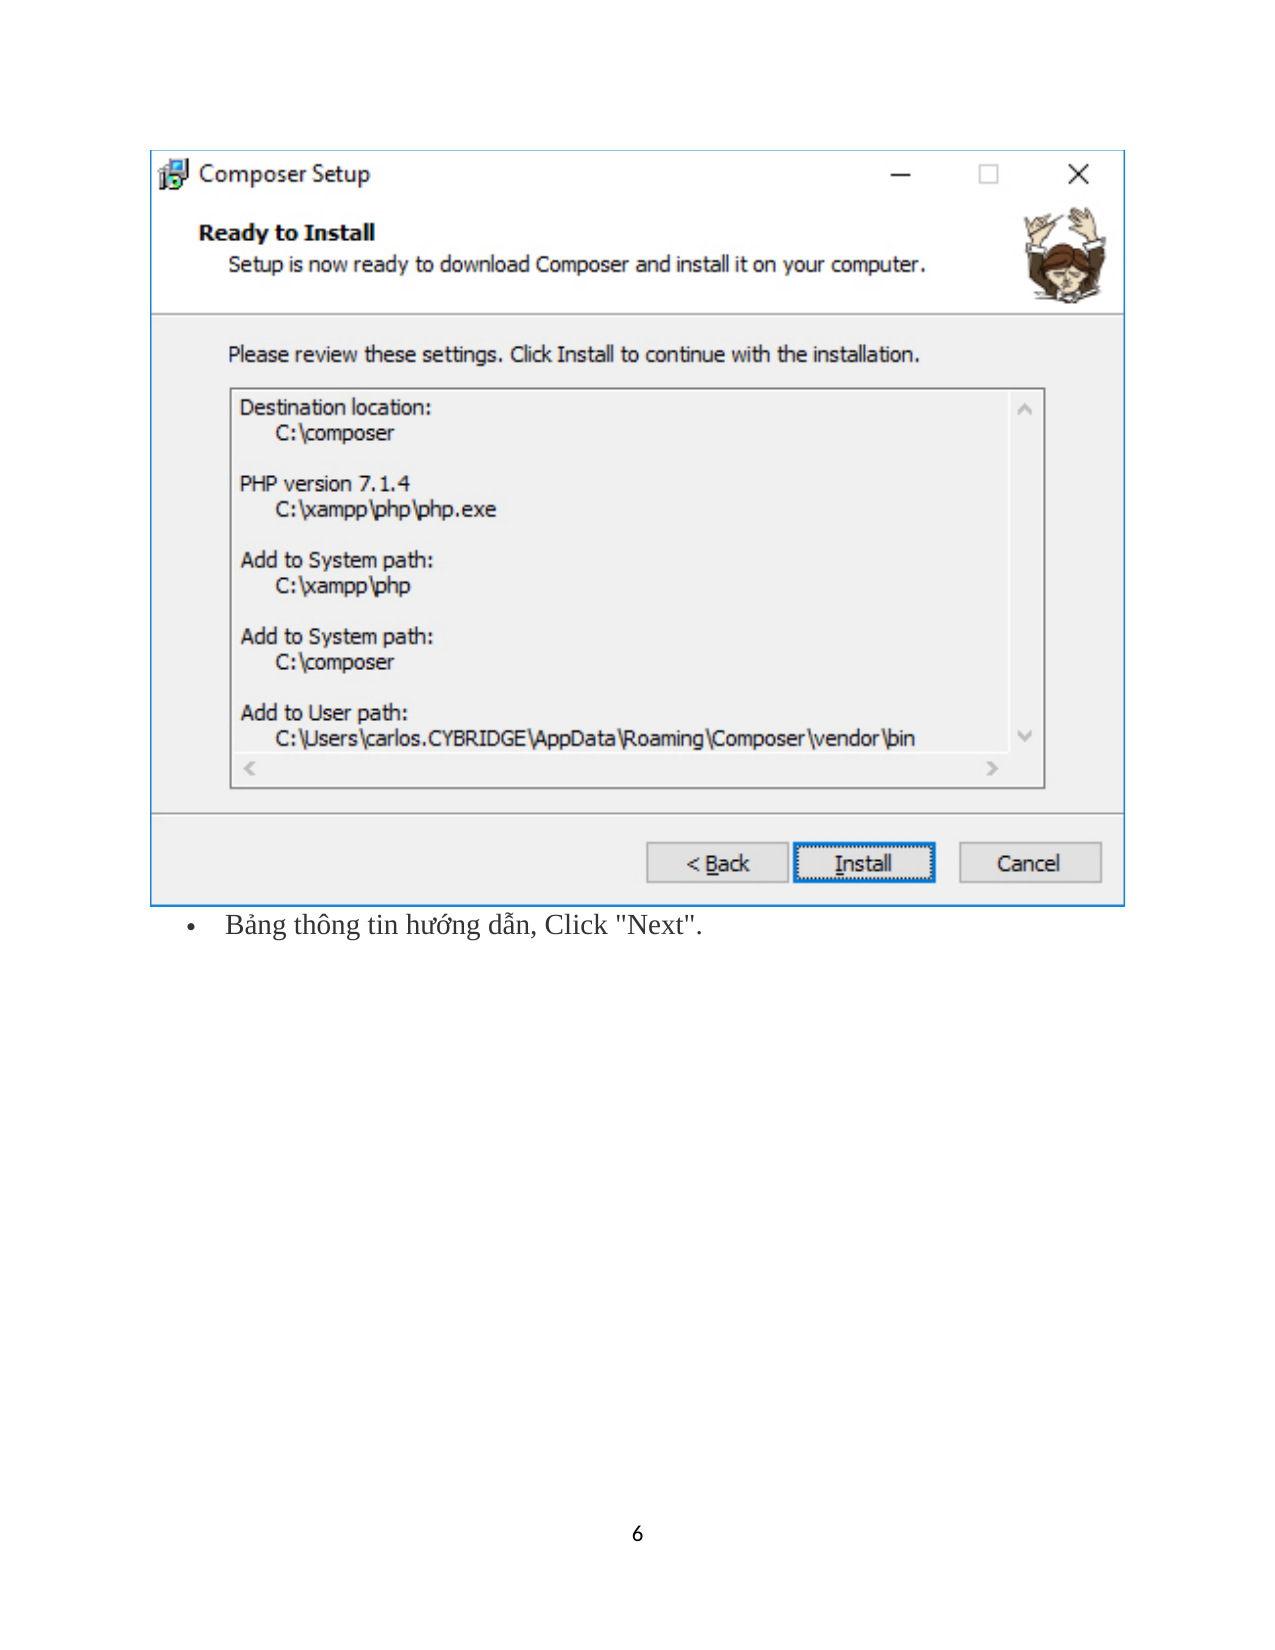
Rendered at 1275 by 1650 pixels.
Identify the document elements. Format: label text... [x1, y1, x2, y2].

picture [150, 150, 1125, 907]
list Bảng thông tin hướng dẫn, Click "Next". [187, 907, 1125, 940]
